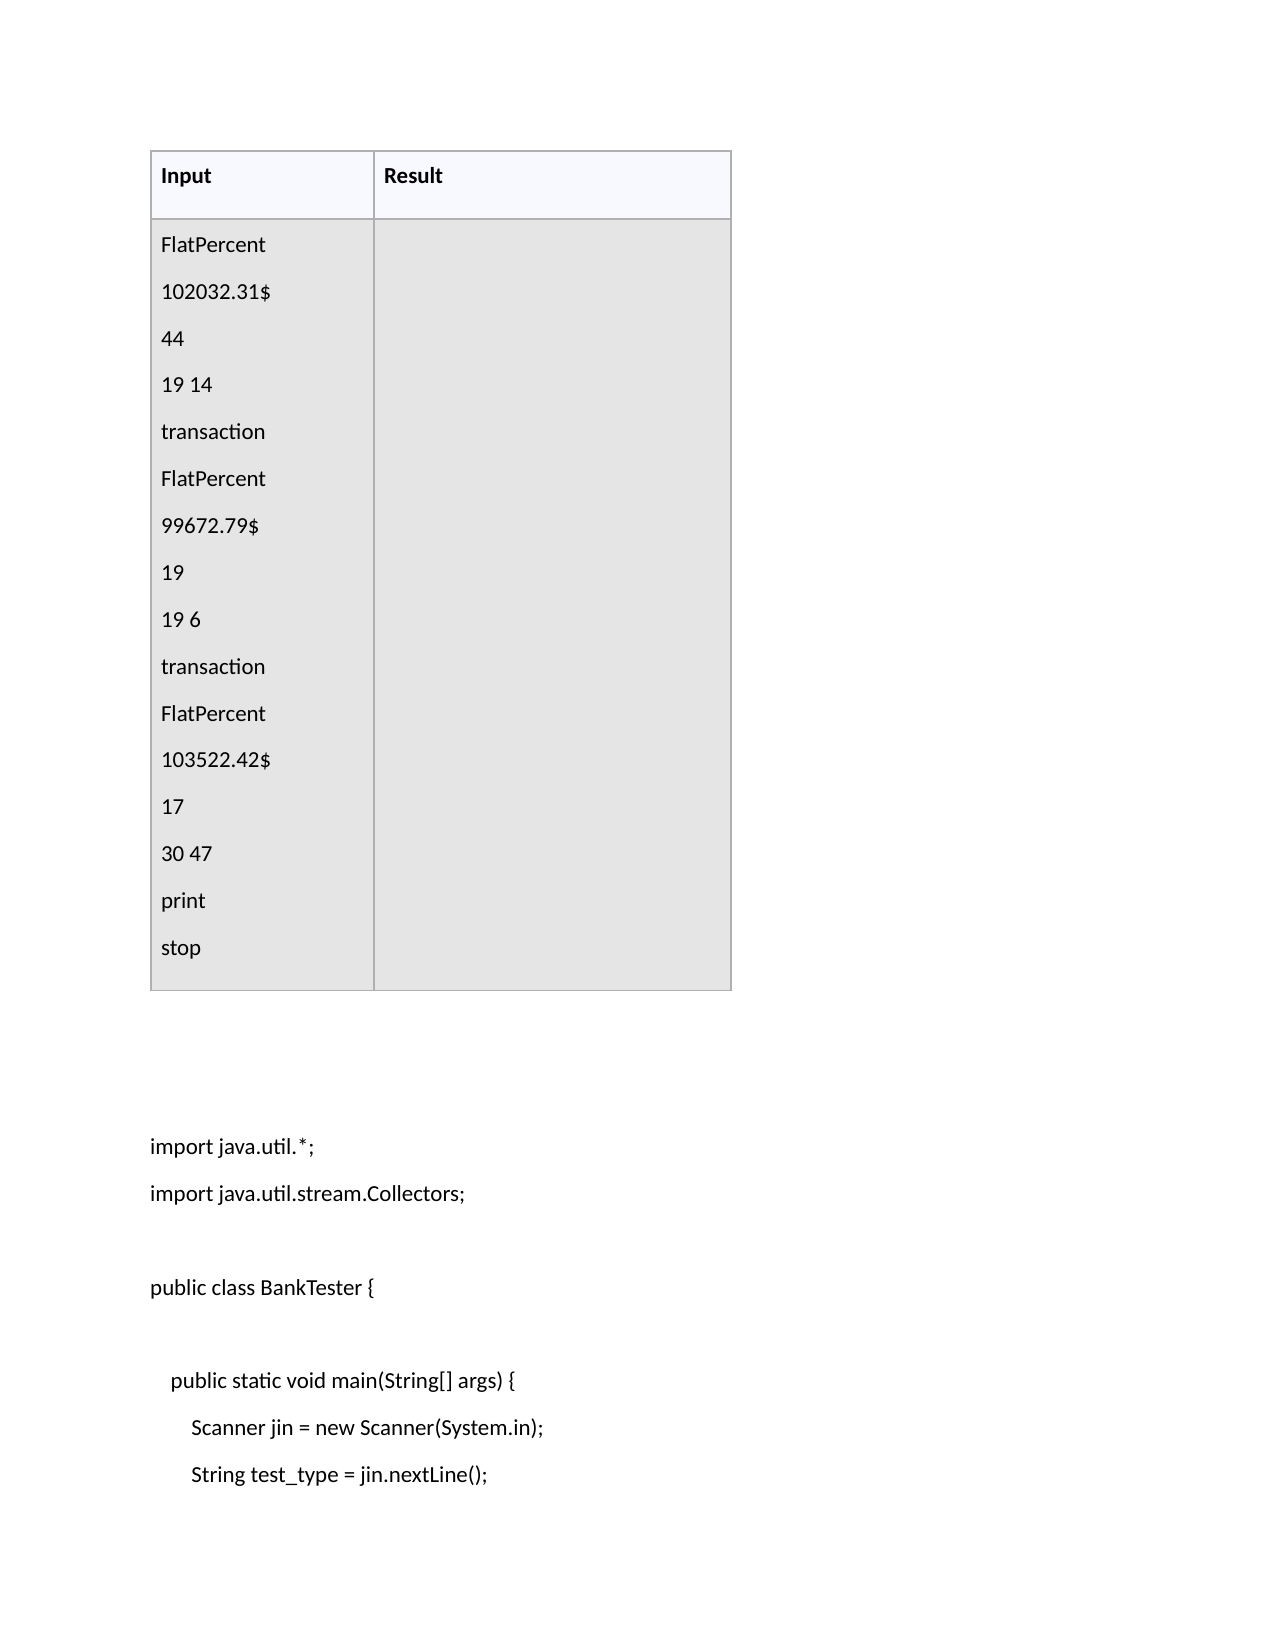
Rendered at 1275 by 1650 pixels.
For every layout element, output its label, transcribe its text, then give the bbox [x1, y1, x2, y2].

text import java.util.*; [150, 1132, 1125, 1160]
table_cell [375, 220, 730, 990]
text Scanner jin = new Scanner(System.in); [150, 1413, 1125, 1441]
text import java.util.stream.Collectors; [150, 1179, 1125, 1207]
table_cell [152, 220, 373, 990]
text String test_type = jin.nextLine(); [150, 1460, 1125, 1488]
text public static void main(String[] args) { [150, 1366, 1125, 1394]
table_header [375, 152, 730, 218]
text public class BankTester { [150, 1273, 1125, 1301]
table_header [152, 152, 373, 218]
